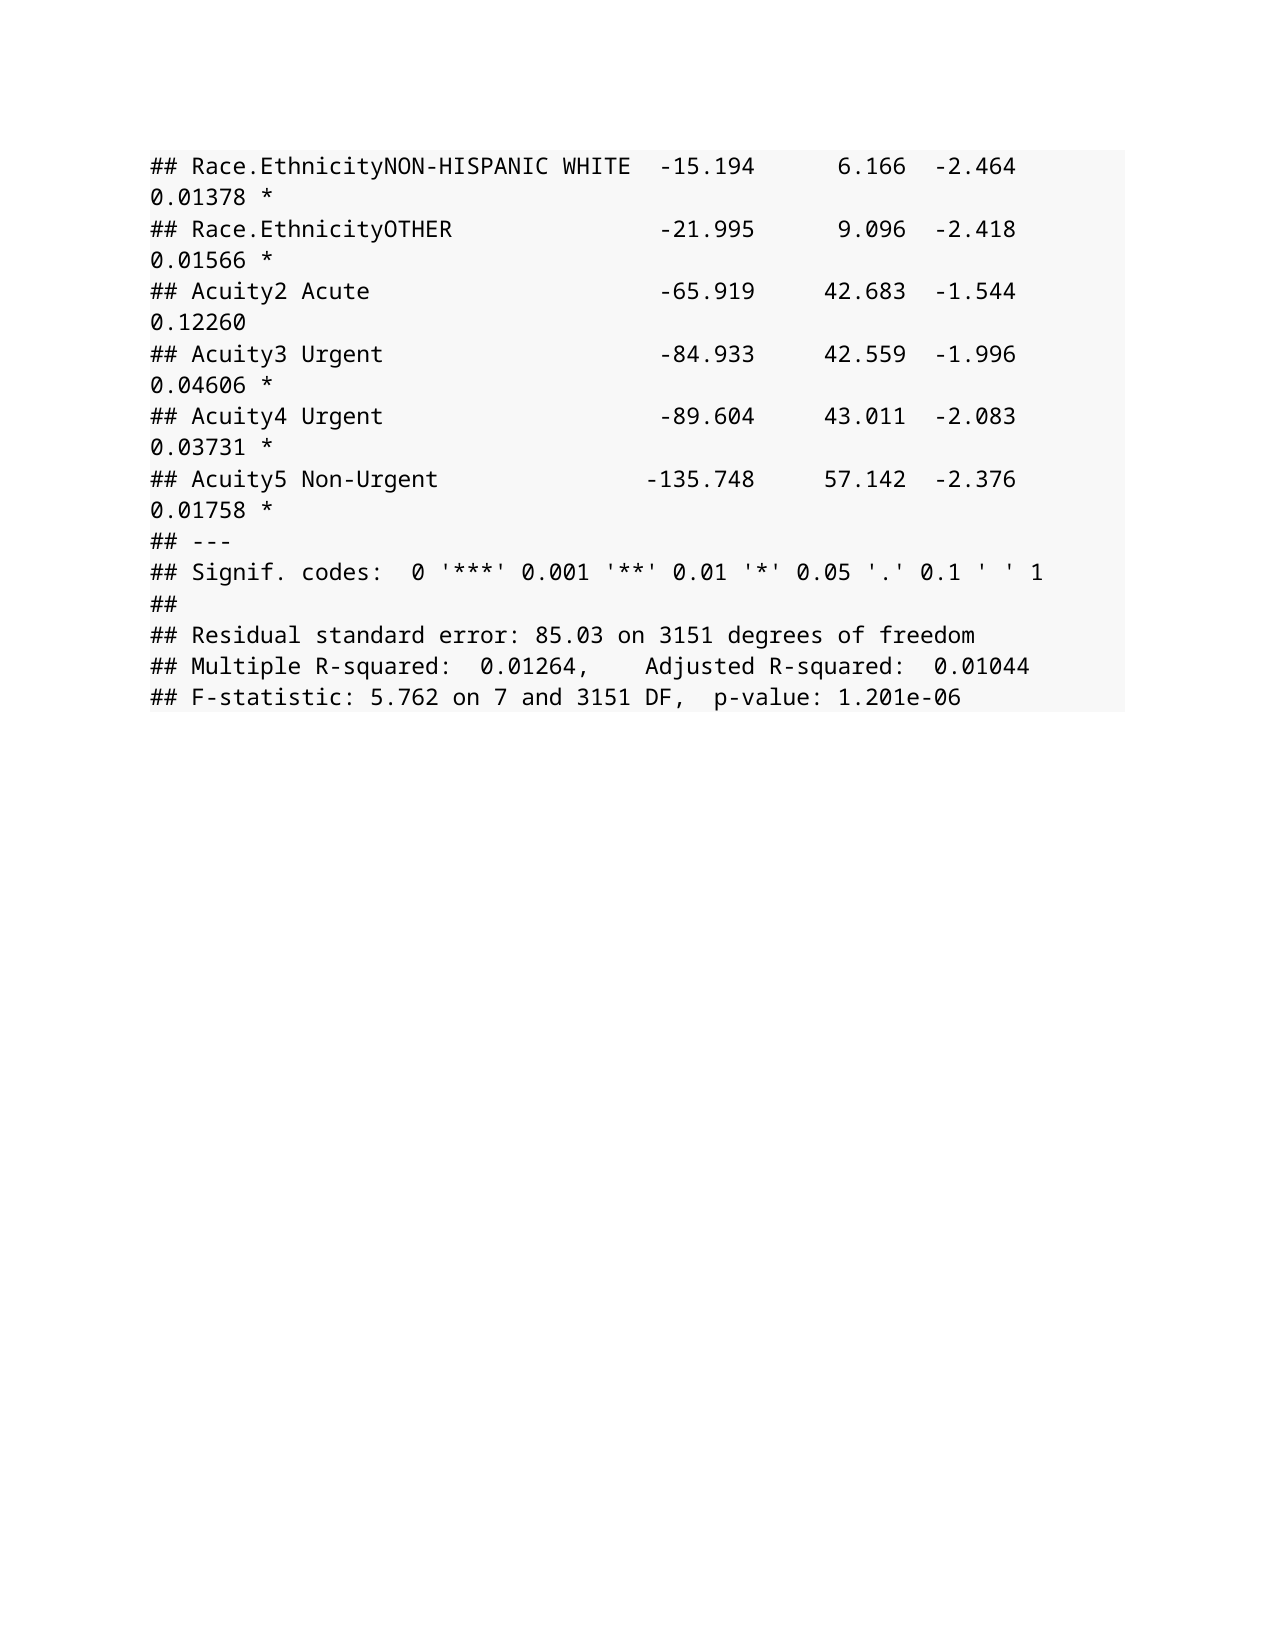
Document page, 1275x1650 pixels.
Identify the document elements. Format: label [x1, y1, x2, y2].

text [150, 150, 1125, 712]
